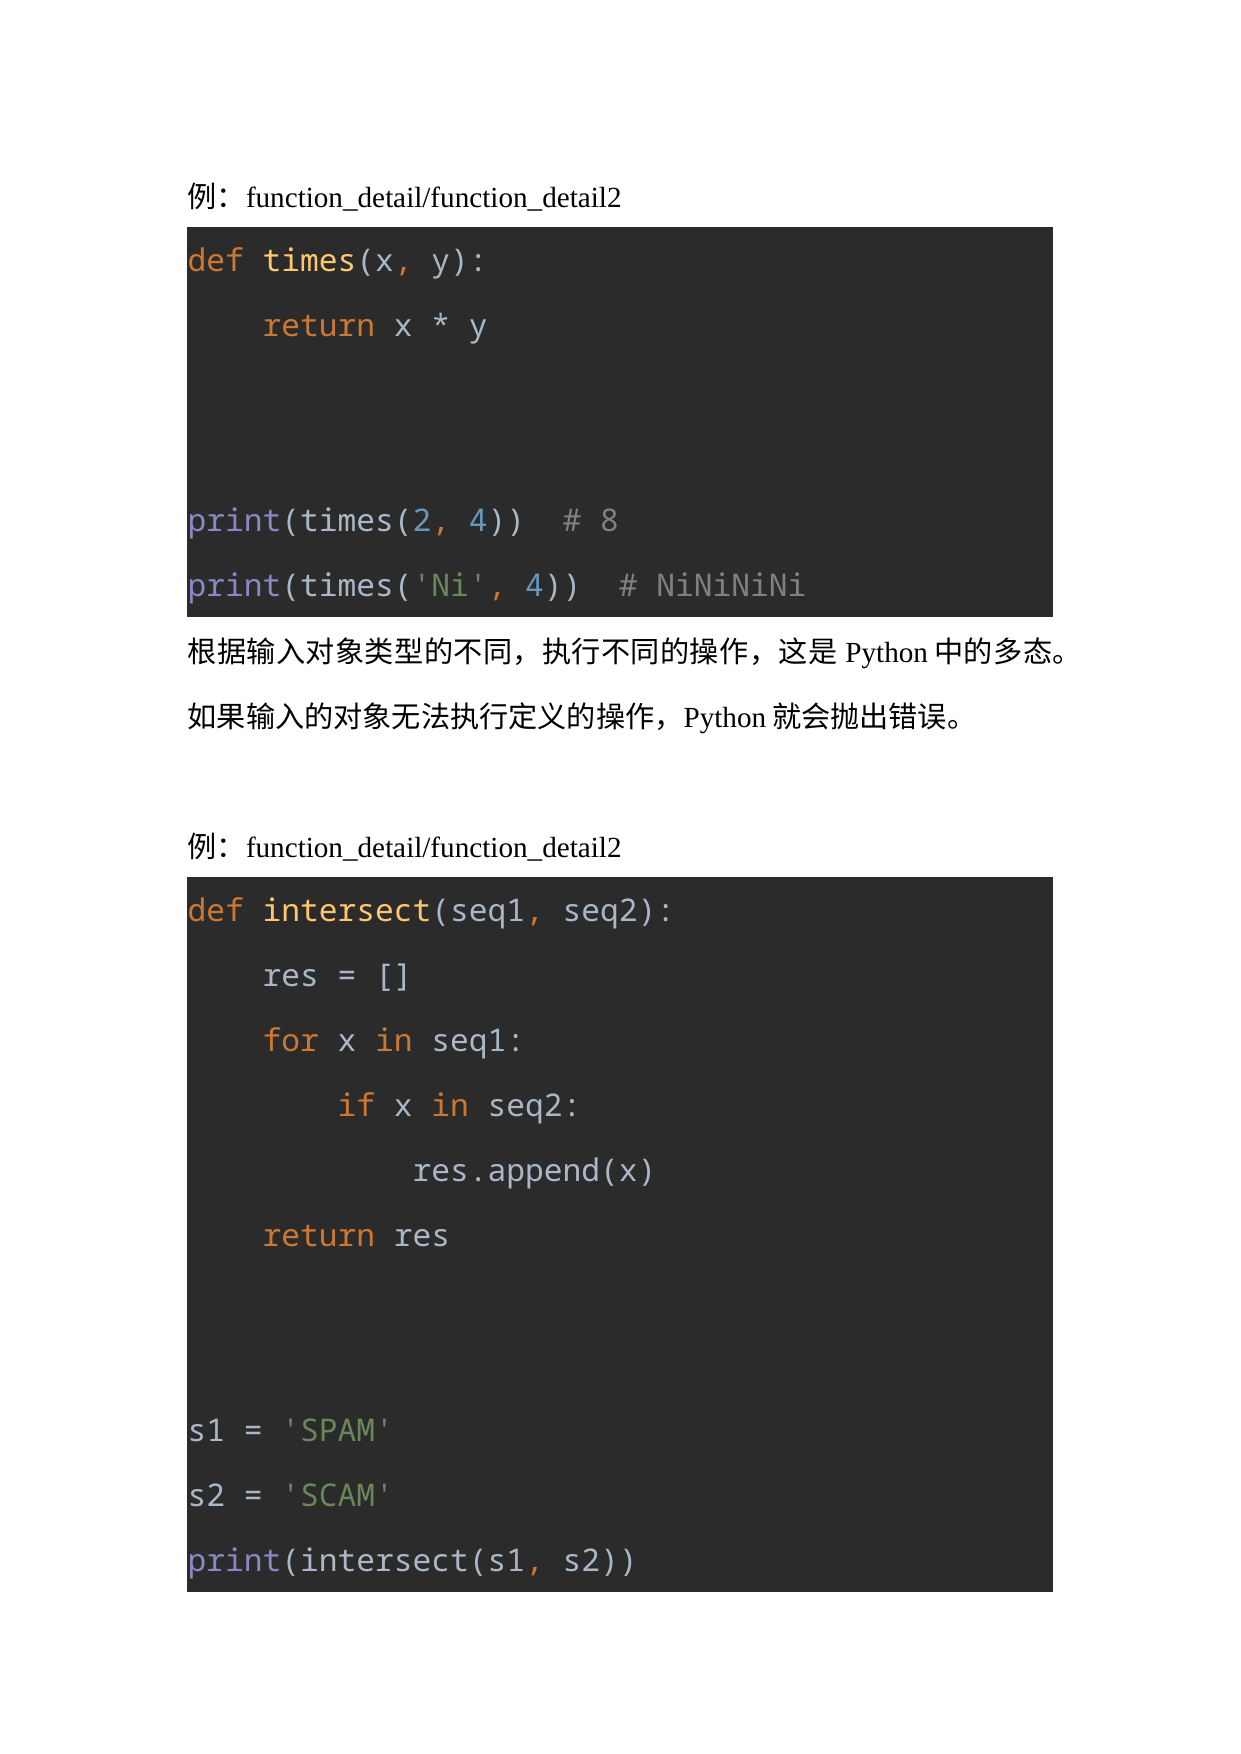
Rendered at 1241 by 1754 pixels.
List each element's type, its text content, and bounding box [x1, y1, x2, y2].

text def times(x, y): return x * y print(times(2, 4)) # 8 print(times('Ni', 4)) # NiNiNiNi [187, 227, 1053, 617]
text 根据输入对象类型的不同，执行不同的操作，这是Python中的多态。如果输入的对象无法执行定义的操作，Python就会抛出错误。 [187, 617, 1053, 747]
text 例：function_detail/function_detail2 [187, 812, 1053, 877]
text 例：function_detail/function_detail2 [187, 162, 1053, 227]
